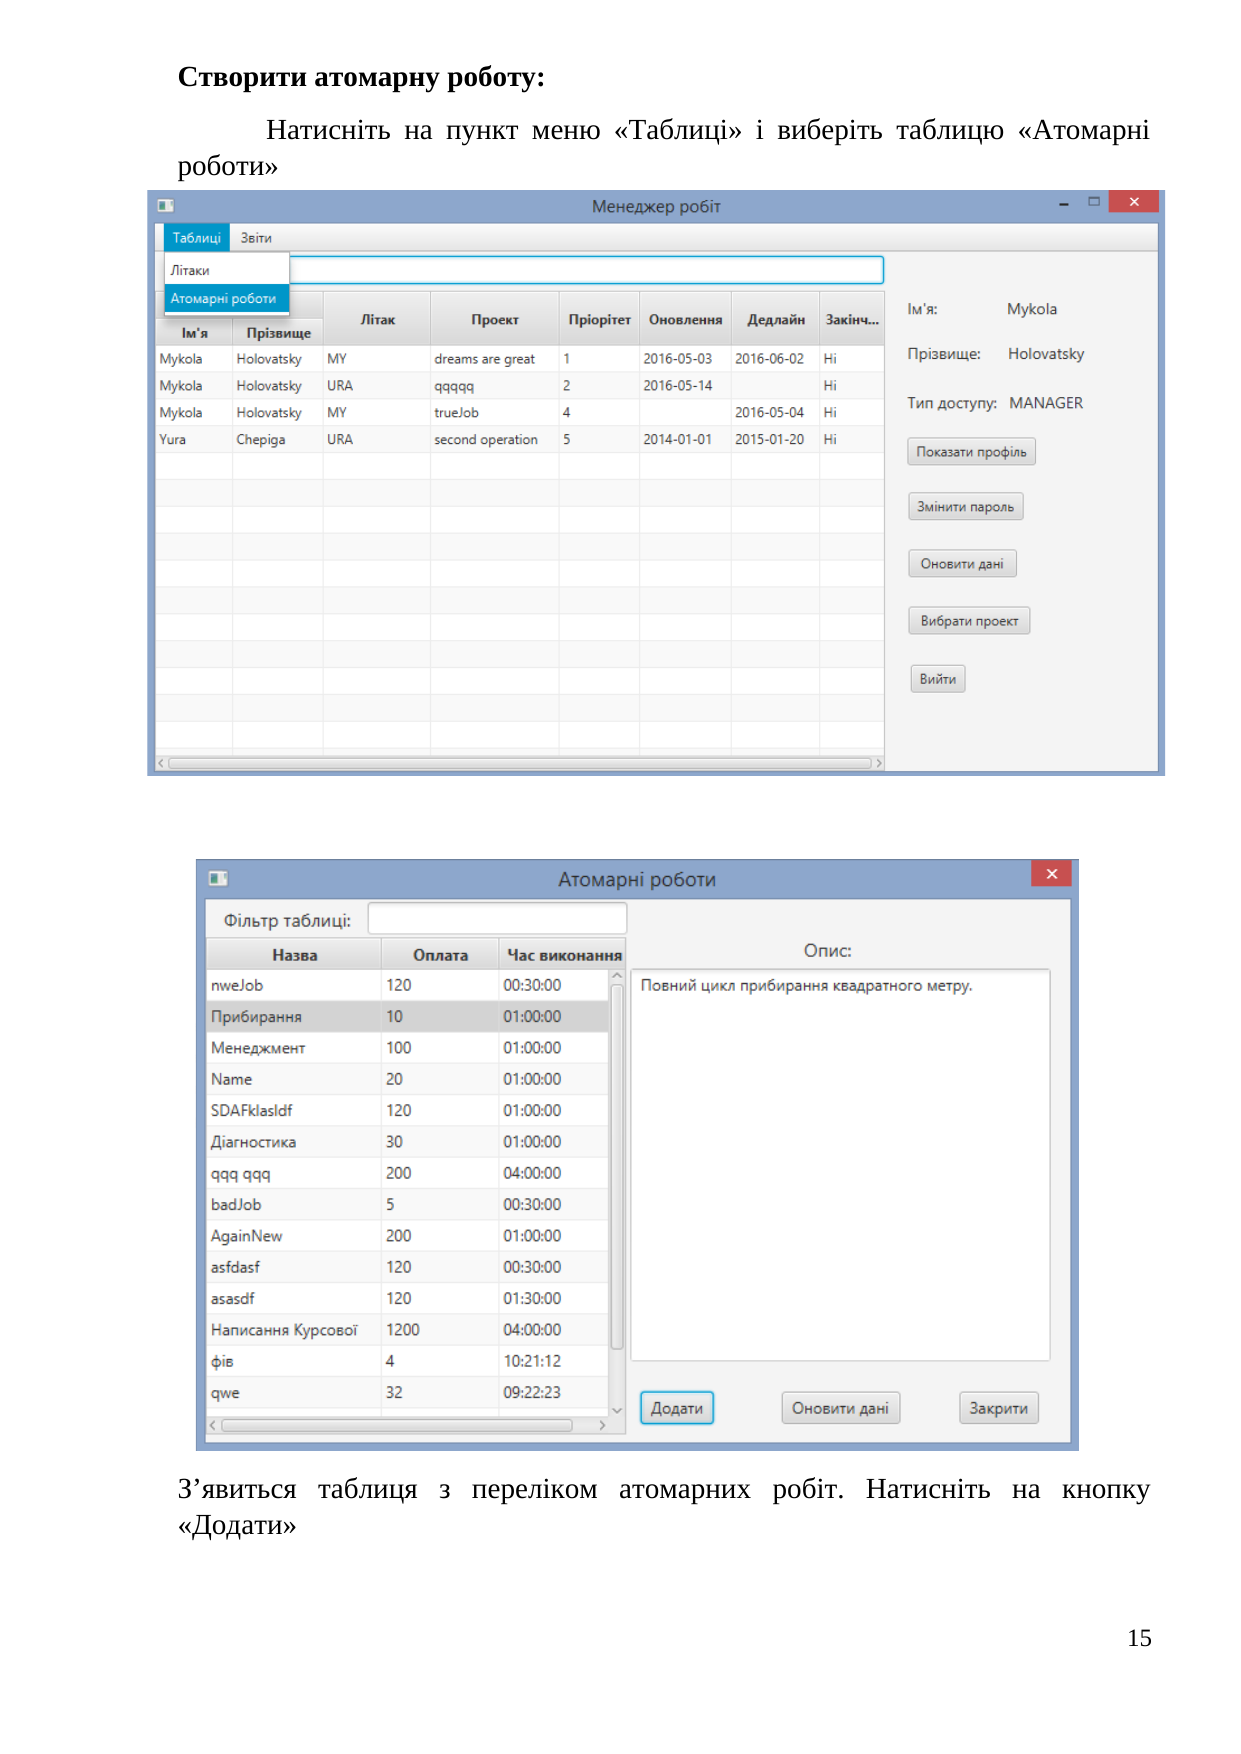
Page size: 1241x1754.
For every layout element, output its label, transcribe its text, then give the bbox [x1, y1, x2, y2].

picture [194, 859, 1079, 1450]
text Створити атомарну роботу: [177, 59, 1152, 93]
picture [146, 190, 1164, 775]
text Натисніть на пункт меню «Таблиці» і виберіть таблицю «Атомарні роботи» [177, 112, 1152, 182]
